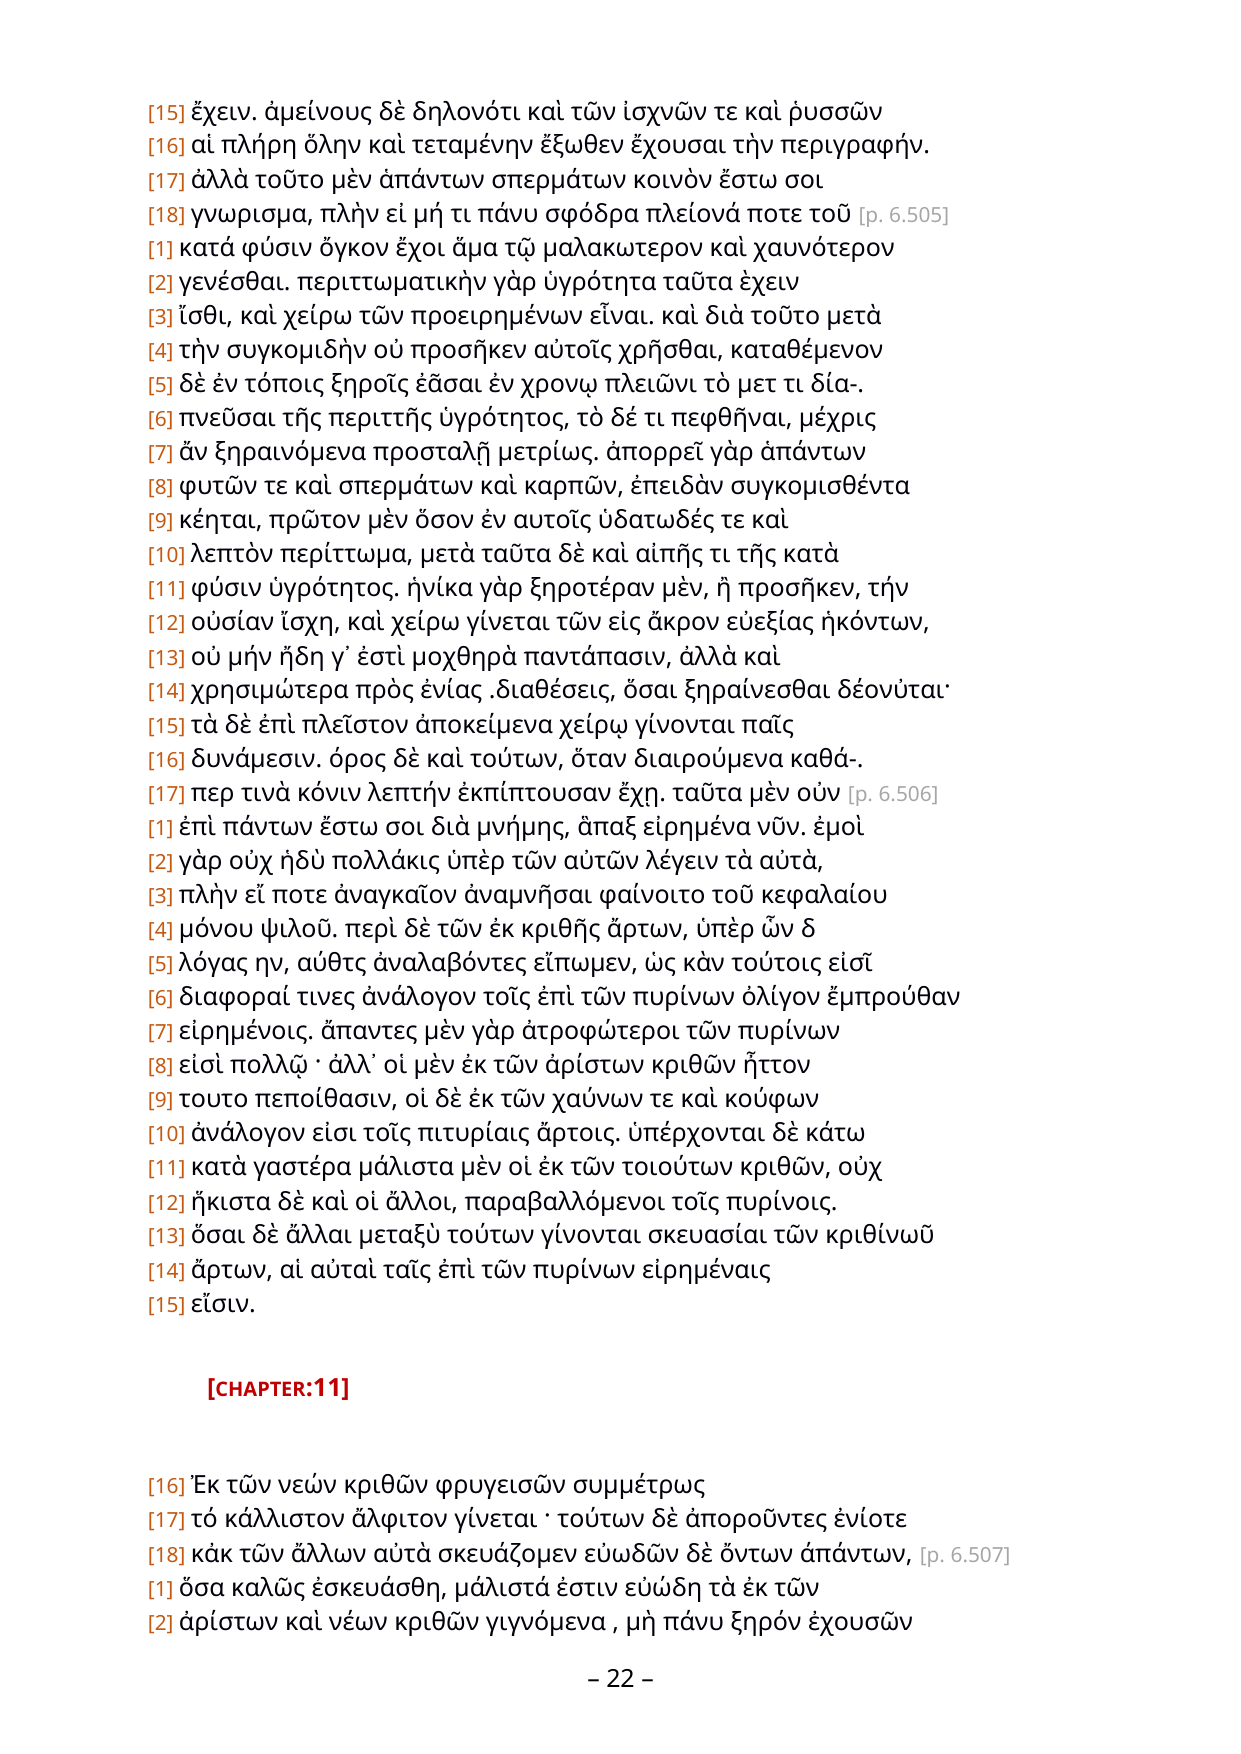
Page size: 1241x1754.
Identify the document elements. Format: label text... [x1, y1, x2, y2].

subtitle [chapter:11] [207, 1369, 1092, 1403]
